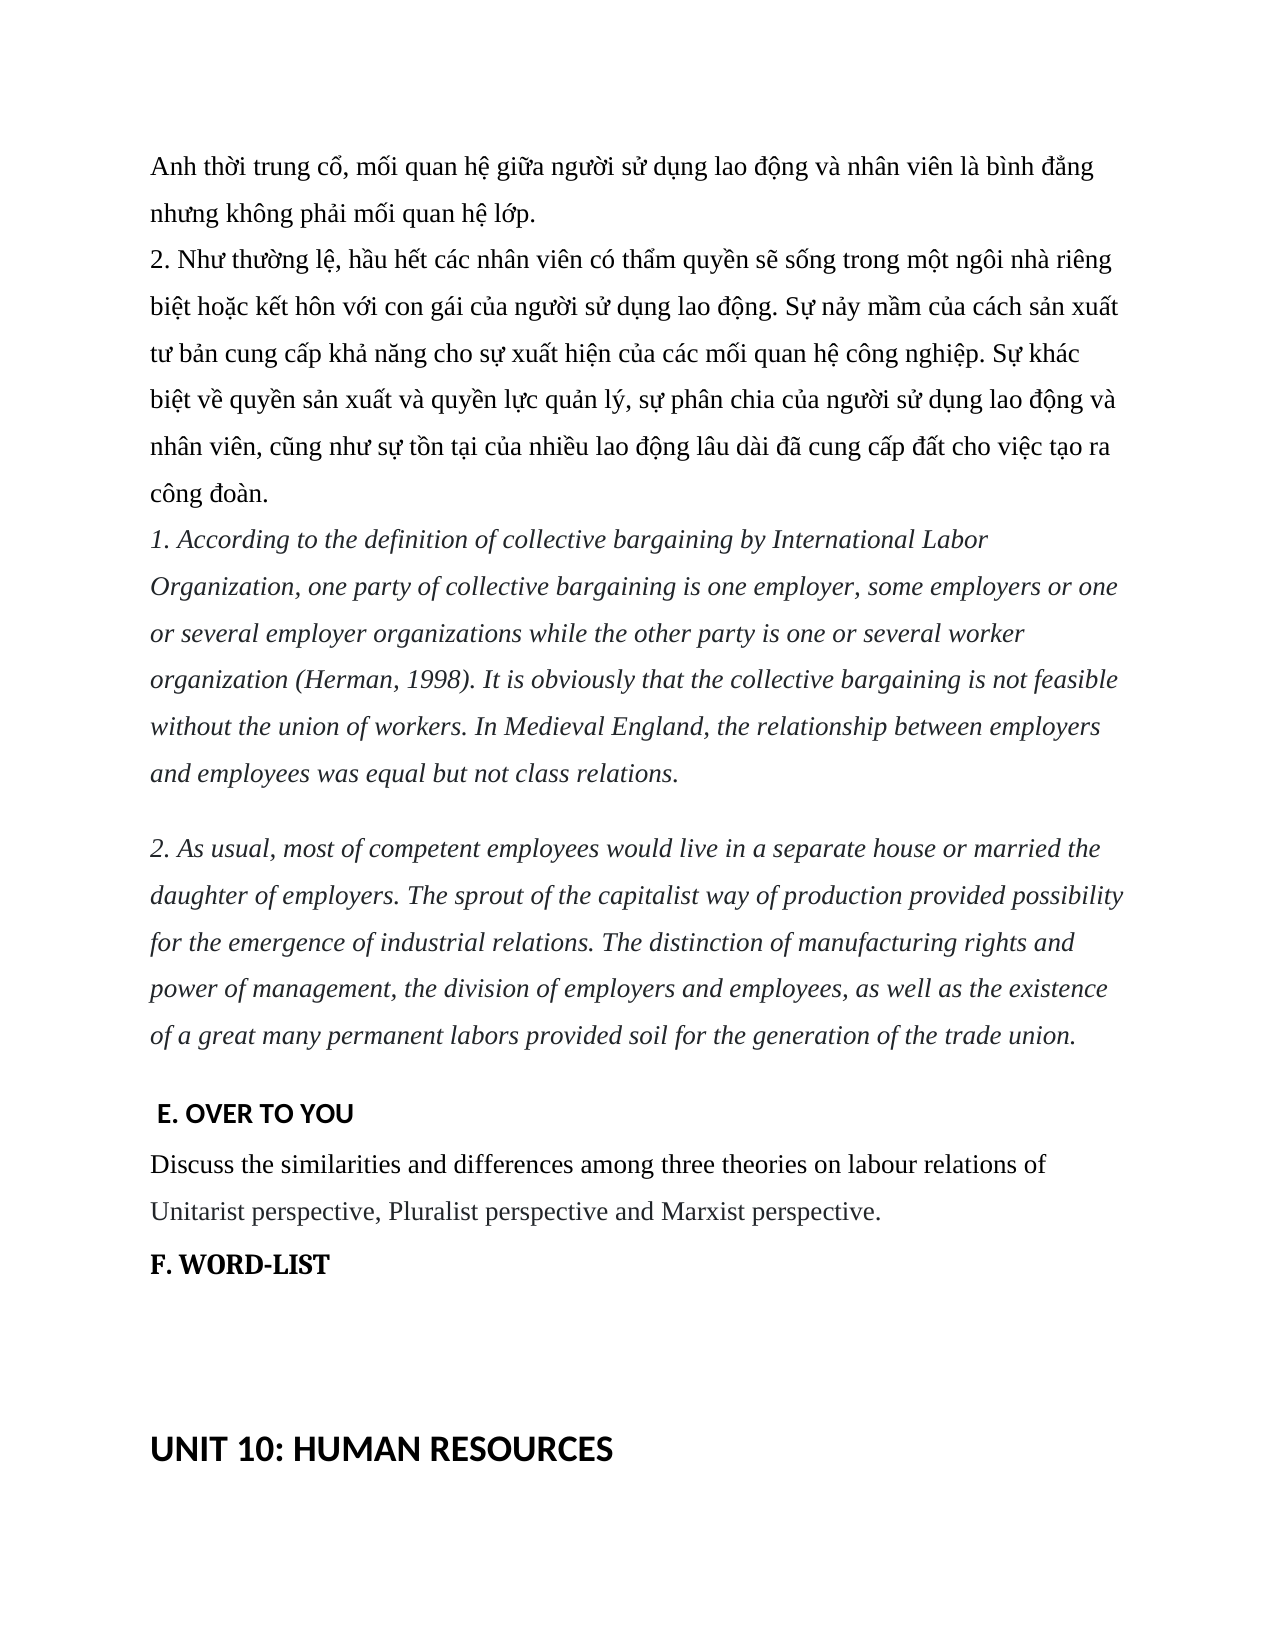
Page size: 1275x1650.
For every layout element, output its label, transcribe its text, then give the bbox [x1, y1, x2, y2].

text 2. As usual, most of competent employees would live in a separate house or married the daughter of employers. The sprout of the capitalist way of production provided possibility for the emergence of industrial relations. The distinction of manufacturing rights and power of management, the division of employers and employees, as well as the existence of a great many permanent labors provided soil for the generation of the trade union. [150, 832, 1125, 1050]
text 2. Như thường lệ, hầu hết các nhân viên có thẩm quyền sẽ sống trong một ngôi nhà riêng biệt hoặc kết hôn với con gái của người sử dụng lao động. Sự nảy mầm của cách sản xuất tư bản cung cấp khả năng cho sự xuất hiện của các mối quan hệ công nghiệp. Sự khác biệt về quyền sản xuất và quyền lực quản lý, sự phân chia của người sử dụng lao động và nhân viên, cũng như sự tồn tại của nhiều lao động lâu dài đã cung cấp đất cho việc tạo ra công đoàn. [150, 243, 1125, 508]
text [150, 150, 1125, 228]
text E. OVER TO YOU [150, 1095, 1125, 1131]
text UNIT 10: HUMAN RESOURCES [150, 1424, 1125, 1470]
subtitle F. WORD-LIST [150, 1248, 1125, 1282]
subtitle Discuss the similarities and differences among three theories on labour relations of Unitarist perspective, Pluralist perspective and Marxist perspective. [150, 1148, 1125, 1226]
text 1. According to the definition of collective bargaining by International Labor Organization, one party of collective bargaining is one employer, some employers or one or several employer organizations while the other party is one or several worker organization (Herman, 1998). It is obviously that the collective bargaining is not feasible without the union of workers. In Medieval England, the relationship between employers and employees was equal but not class relations. [150, 523, 1125, 788]
